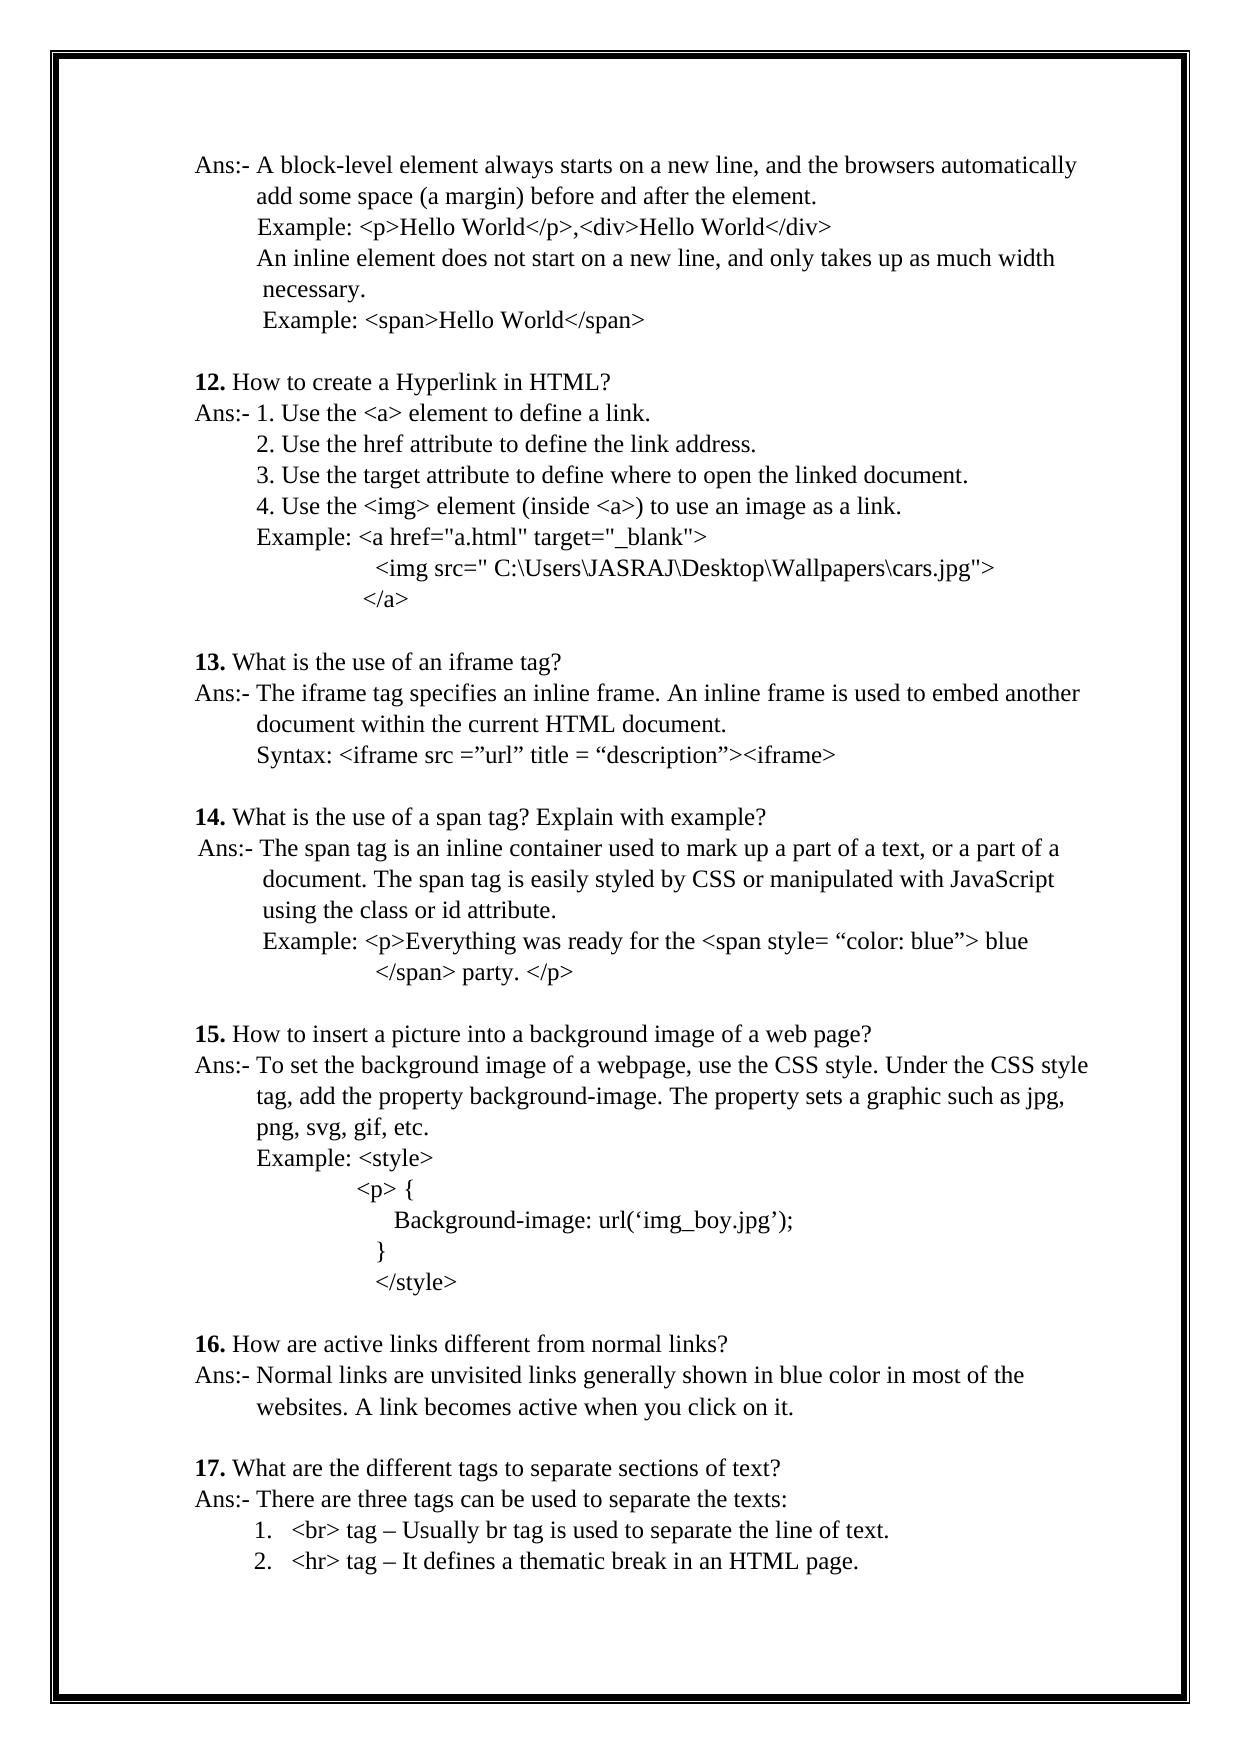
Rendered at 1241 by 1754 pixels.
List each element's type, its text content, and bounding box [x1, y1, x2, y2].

list </span> party. </p> [191, 957, 1090, 986]
list </style> [300, 1267, 1090, 1296]
list Ans:- The span tag is an inline container used to mark up a part of a text, or a part of a document. The span tag is easily styled by CSS or manipulated with JavaScript using the class or id attribute. [197, 833, 1090, 924]
list <br> tag – Usually br tag is used to separate the line of text. [253, 1515, 1090, 1544]
list What are the different tags to separate sections of text? [194, 1453, 1090, 1482]
list Ans:- Normal links are unvisited links generally shown in blue color in most of the websites. A link becomes active when you click on it. [194, 1361, 1090, 1420]
list Example: <p>Everything was ready for the <span style= “color: blue”> blue [191, 926, 1090, 955]
list 2. Use the href attribute to define the link address. [225, 429, 1090, 458]
list What is the use of a span tag? Explain with example? [194, 802, 1090, 831]
list Example: <a href="a.html" target="_blank"> [225, 522, 1090, 551]
list <img src=" C:\Users\JASRAJ\Desktop\Wallpapers\cars.jpg"> [225, 553, 1090, 582]
text An inline element does not start on a new line, and only takes up as much width necessary. [194, 243, 1090, 303]
list What is the use of an iframe tag? [194, 647, 1090, 675]
list 4. Use the <img> element (inside <a>) to use an image as a link. [225, 491, 1090, 520]
list Example: <style> [225, 1143, 1090, 1172]
text Syntax: <iframe src =”url” title = “description”><iframe> [194, 740, 1090, 768]
list <hr> tag – It defines a thematic break in an HTML page. [253, 1546, 1090, 1575]
list </a> [225, 584, 1090, 613]
list Ans:- There are three tags can be used to separate the texts: [194, 1484, 1090, 1513]
list Background-image: url(‘img_boy.jpg’); [300, 1205, 1090, 1234]
text Example: <p>Hello World</p>,<div>Hello World</div> [194, 212, 1090, 241]
text Ans:- The iframe tag specifies an inline frame. An inline frame is used to embed another document within the current HTML document. [194, 678, 1090, 737]
list Ans:- 1. Use the <a> element to define a link. [194, 398, 1090, 427]
list How to insert a picture into a background image of a web page? [194, 1019, 1090, 1048]
list 3. Use the target attribute to define where to open the linked document. [225, 460, 1090, 489]
list Ans:- To set the background image of a webpage, use the CSS style. Under the CSS style tag, add the property background-image. The property sets a graphic such as jpg, png, svg, gif, etc. [194, 1050, 1090, 1141]
list <p> { [300, 1174, 1090, 1203]
text Ans:- A block-level element always starts on a new line, and the browsers automatically add some space (a margin) before and after the element. [194, 150, 1090, 210]
list How are active links different from normal links? [194, 1329, 1090, 1358]
list How to create a Hyperlink in HTML? [194, 367, 1090, 396]
list } [300, 1236, 1090, 1265]
text Example: <span>Hello World</span> [194, 305, 1090, 334]
